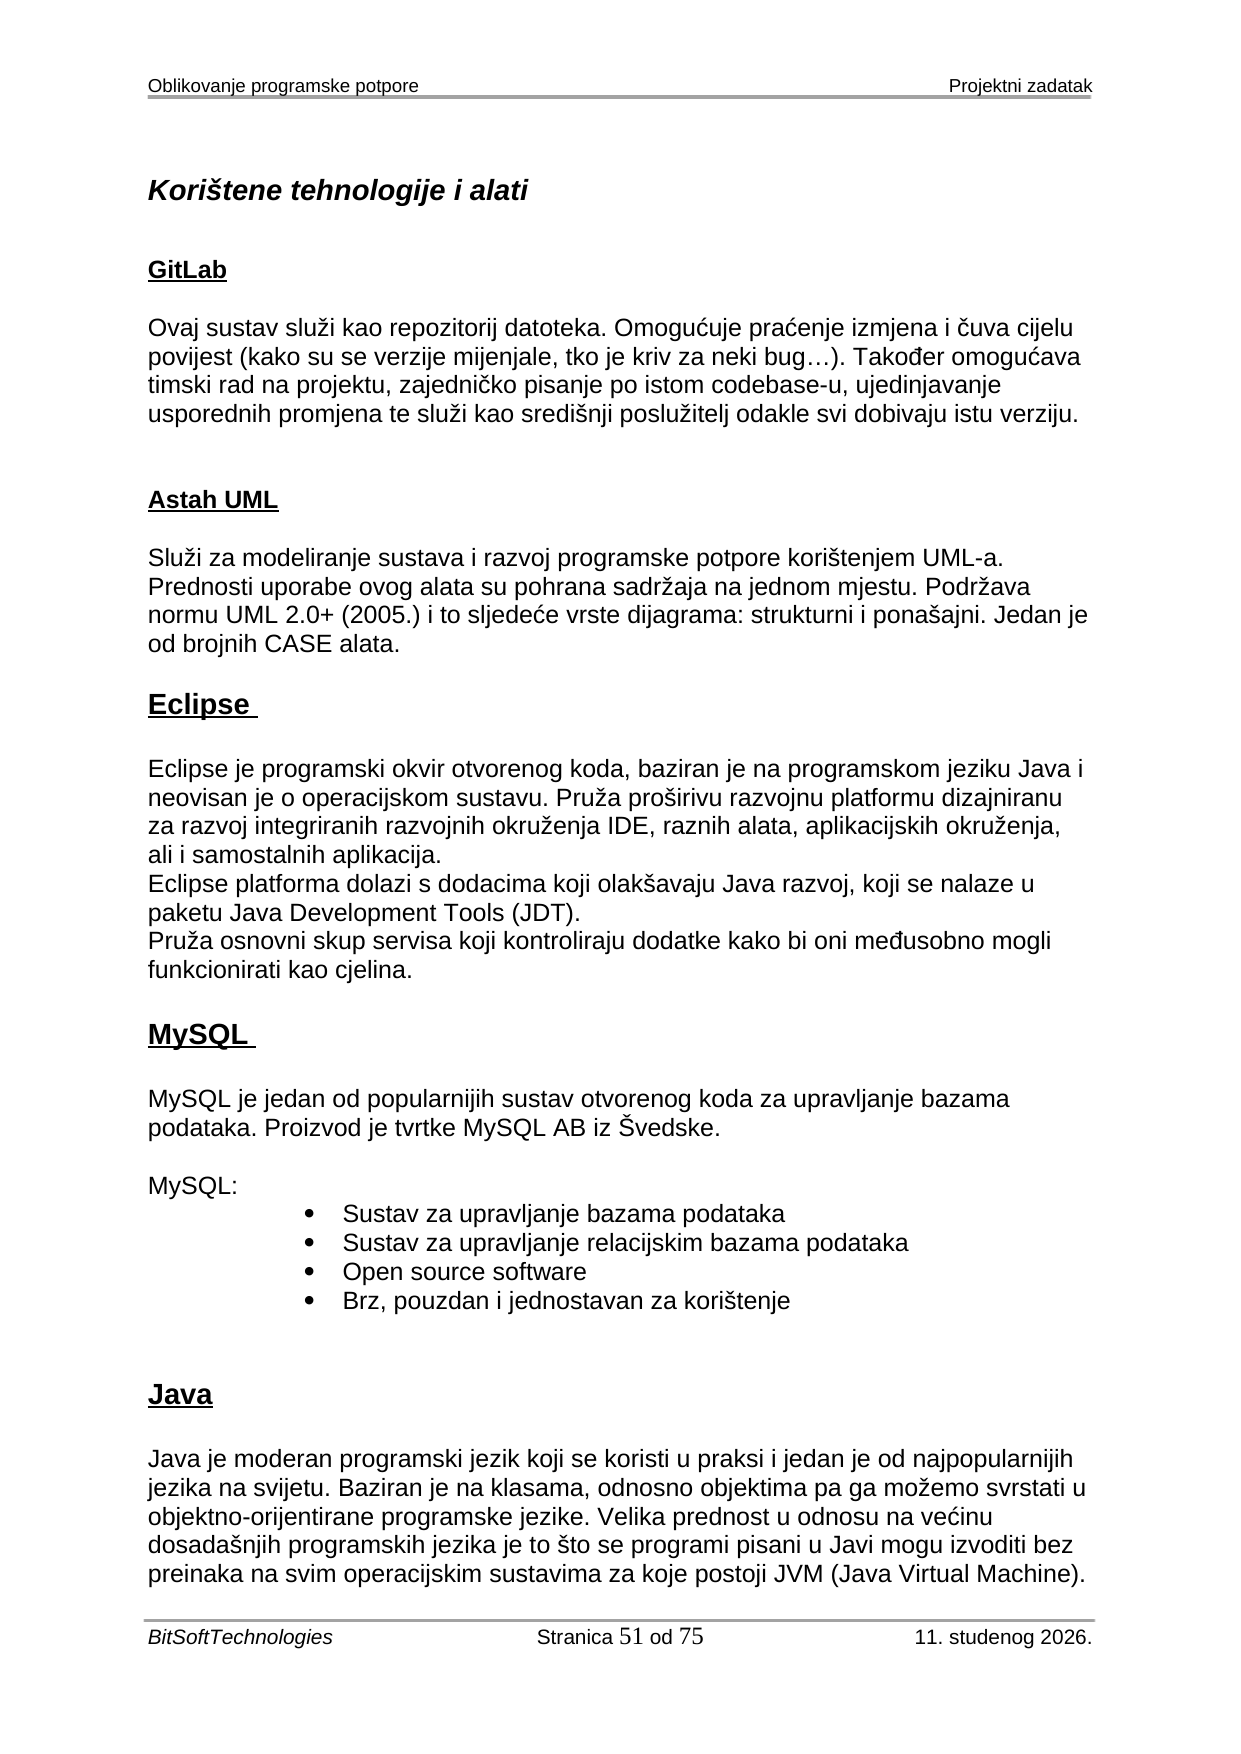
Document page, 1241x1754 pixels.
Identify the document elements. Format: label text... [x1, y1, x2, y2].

text Pruža osnovni skup servisa koji kontroliraju dodatke kako bi oni međusobno mogli funkcionirati kao cjelina. [148, 926, 1093, 984]
text Astah UML [148, 486, 1093, 514]
text Ovaj sustav služi kao repozitorij datoteka. Omogućuje praćenje izmjena i čuva cijelu povijest (kako su se verzije mijenjale, tko je kriv za neki bug…). Također omogućava timski rad na projektu, zajedničko pisanje po istom codebase-u, ujedinjavanje usporednih promjena te služi kao središnji poslužitelj odakle svi dobivaju istu verziju. [148, 313, 1093, 428]
subtitle Korištene tehnologije i alati [148, 173, 1093, 206]
list Sustav za upravljanje relacijskim bazama podataka [305, 1228, 1093, 1257]
list Brz, pouzdan i jednostavan za korištenje [305, 1286, 1093, 1315]
text Eclipse je programski okvir otvorenog koda, baziran je na programskom jeziku Java i neovisan je o operacijskom sustavu. Pruža proširivu razvojnu platformu dizajniranu za razvoj integriranih razvojnih okruženja IDE, raznih alata, aplikacijskih okruženja, ali i samostalnih aplikacija. [148, 754, 1093, 869]
list Sustav za upravljanje bazama podataka [305, 1199, 1093, 1228]
picture [147, 95, 1092, 99]
text Služi za modeliranje sustava i razvoj programske potpore korištenjem UML-a. Prednosti uporabe ovog alata su pohrana sadržaja na jednom mjestu. Podržava normu UML 2.0+ (2005.) i to sljedeće vrste dijagrama: strukturni i ponašajni. Jedan je od brojnih CASE alata. [148, 543, 1093, 658]
text MySQL: [148, 1171, 1093, 1199]
text MySQL je jedan od popularnijih sustav otvorenog koda za upravljanje bazama podataka. Proizvod je tvrtke MySQL AB iz Švedske. [148, 1084, 1093, 1142]
text Eclipse platforma dolazi s dodacima koji olakšavaju Java razvoj, koji se nalaze u paketu Java Development Tools (JDT). [148, 869, 1093, 926]
text MySQL [148, 1017, 1093, 1051]
text Java [148, 1377, 1093, 1411]
text GitLab [148, 256, 1093, 284]
list Open source software [305, 1257, 1093, 1286]
text Eclipse [148, 687, 1093, 720]
